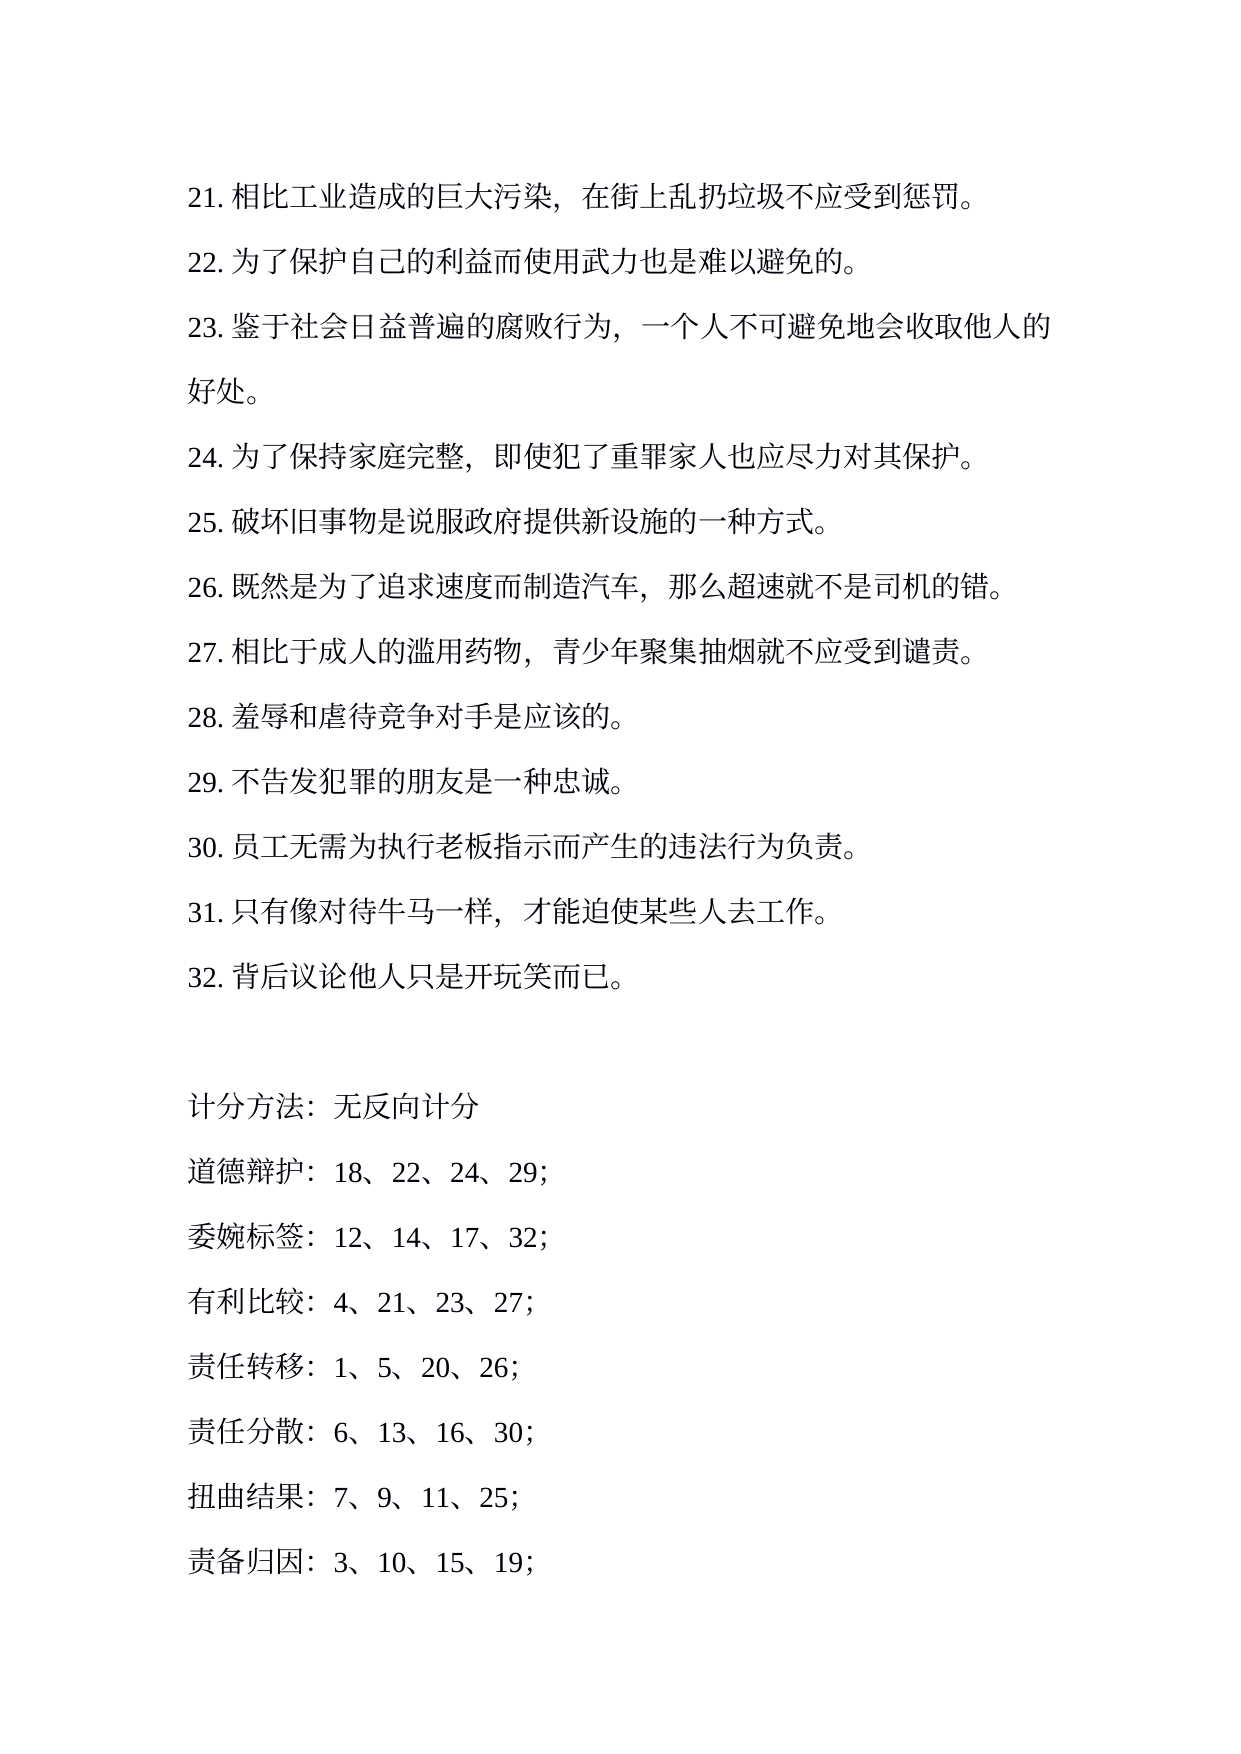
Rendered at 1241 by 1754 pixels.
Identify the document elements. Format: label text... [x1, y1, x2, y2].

text 责任转移：1、5、20、26； [187, 1332, 1053, 1397]
text 28. 羞辱和虐待竞争对手是应该的。 [187, 682, 1053, 747]
text 23. 鉴于社会日益普遍的腐败行为，一个人不可避免地会收取他人的好处。 [187, 292, 1053, 422]
text 扭曲结果：7、9、11、25； [187, 1462, 1053, 1527]
text 有利比较：4、21、23、27； [187, 1267, 1053, 1332]
text 29. 不告发犯罪的朋友是一种忠诚。 [187, 747, 1053, 812]
text 25. 破坏旧事物是说服政府提供新设施的一种方式。 [187, 487, 1053, 552]
text 27. 相比于成人的滥用药物，青少年聚集抽烟就不应受到谴责。 [187, 617, 1053, 682]
text 责任分散：6、13、16、30； [187, 1397, 1053, 1462]
text 责备归因：3、10、15、19； [187, 1527, 1053, 1592]
text 32. 背后议论他人只是开玩笑而已。 [187, 942, 1053, 1007]
text 26. 既然是为了追求速度而制造汽车，那么超速就不是司机的错。 [187, 552, 1053, 617]
text 计分方法：无反向计分 [187, 1072, 1053, 1137]
text 31. 只有像对待牛马一样，才能迫使某些人去工作。 [187, 877, 1053, 942]
text 21. 相比工业造成的巨大污染，在街上乱扔垃圾不应受到惩罚。 [187, 162, 1053, 227]
text 道德辩护：18、22、24、29； [187, 1137, 1053, 1202]
text 委婉标签：12、14、17、32； [187, 1202, 1053, 1267]
text 22. 为了保护自己的利益而使用武力也是难以避免的。 [187, 227, 1053, 292]
text 24. 为了保持家庭完整，即使犯了重罪家人也应尽力对其保护。 [187, 422, 1053, 487]
text 30. 员工无需为执行老板指示而产生的违法行为负责。 [187, 812, 1053, 877]
